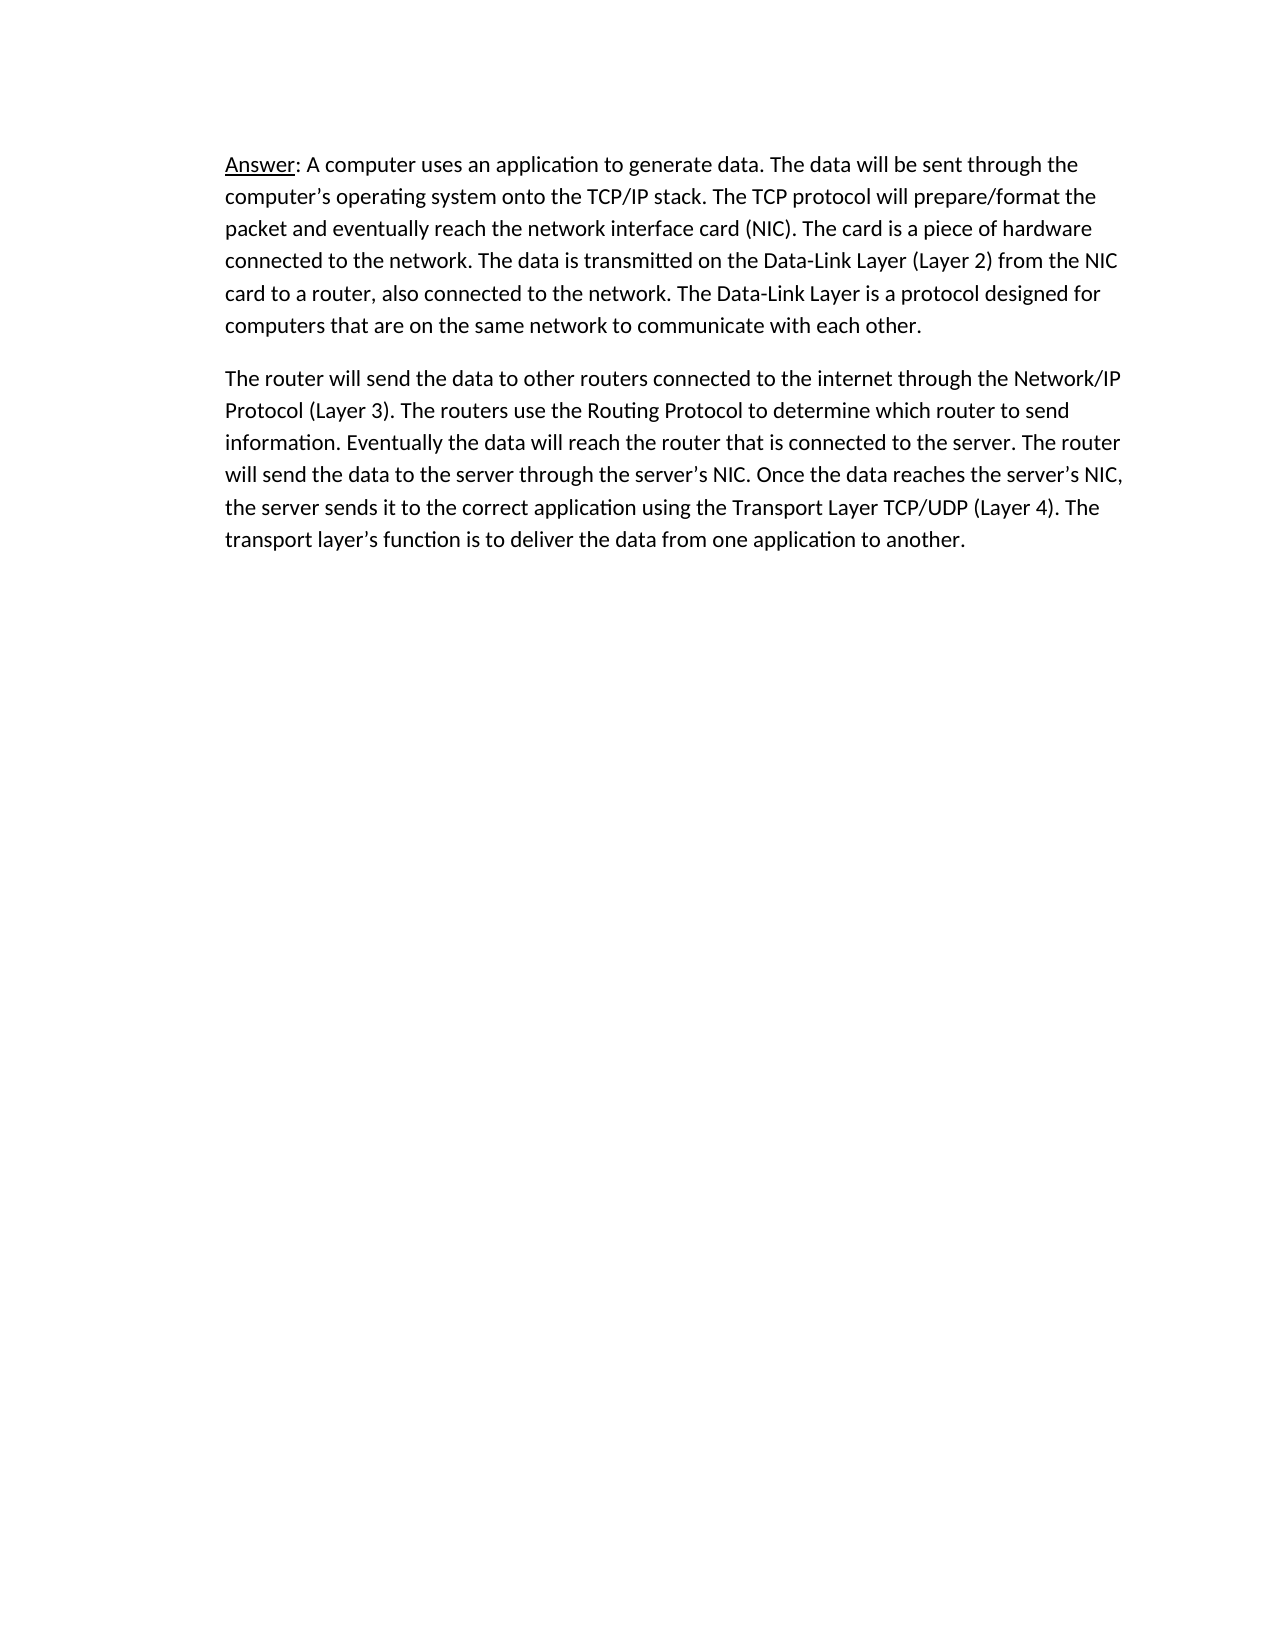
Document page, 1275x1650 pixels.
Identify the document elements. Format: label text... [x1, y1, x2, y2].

text Answer: A computer uses an application to generate data. The data will be sent through the computer’s operating system onto the TCP/IP stack. The TCP protocol will prepare/format the packet and eventually reach the network interface card (NIC). The card is a piece of hardware connected to the network. The data is transmitted on the Data-Link Layer (Layer 2) from the NIC card to a router, also connected to the network. The Data-Link Layer is a protocol designed for computers that are on the same network to communicate with each other. [225, 150, 1125, 339]
text The router will send the data to other routers connected to the internet through the Network/IP Protocol (Layer 3). The routers use the Routing Protocol to determine which router to send information. Eventually the data will reach the router that is connected to the server. The router will send the data to the server through the server’s NIC. Once the data reaches the server’s NIC, the server sends it to the correct application using the Transport Layer TCP/UDP (Layer 4). The transport layer’s function is to deliver the data from one application to another. [225, 364, 1125, 553]
